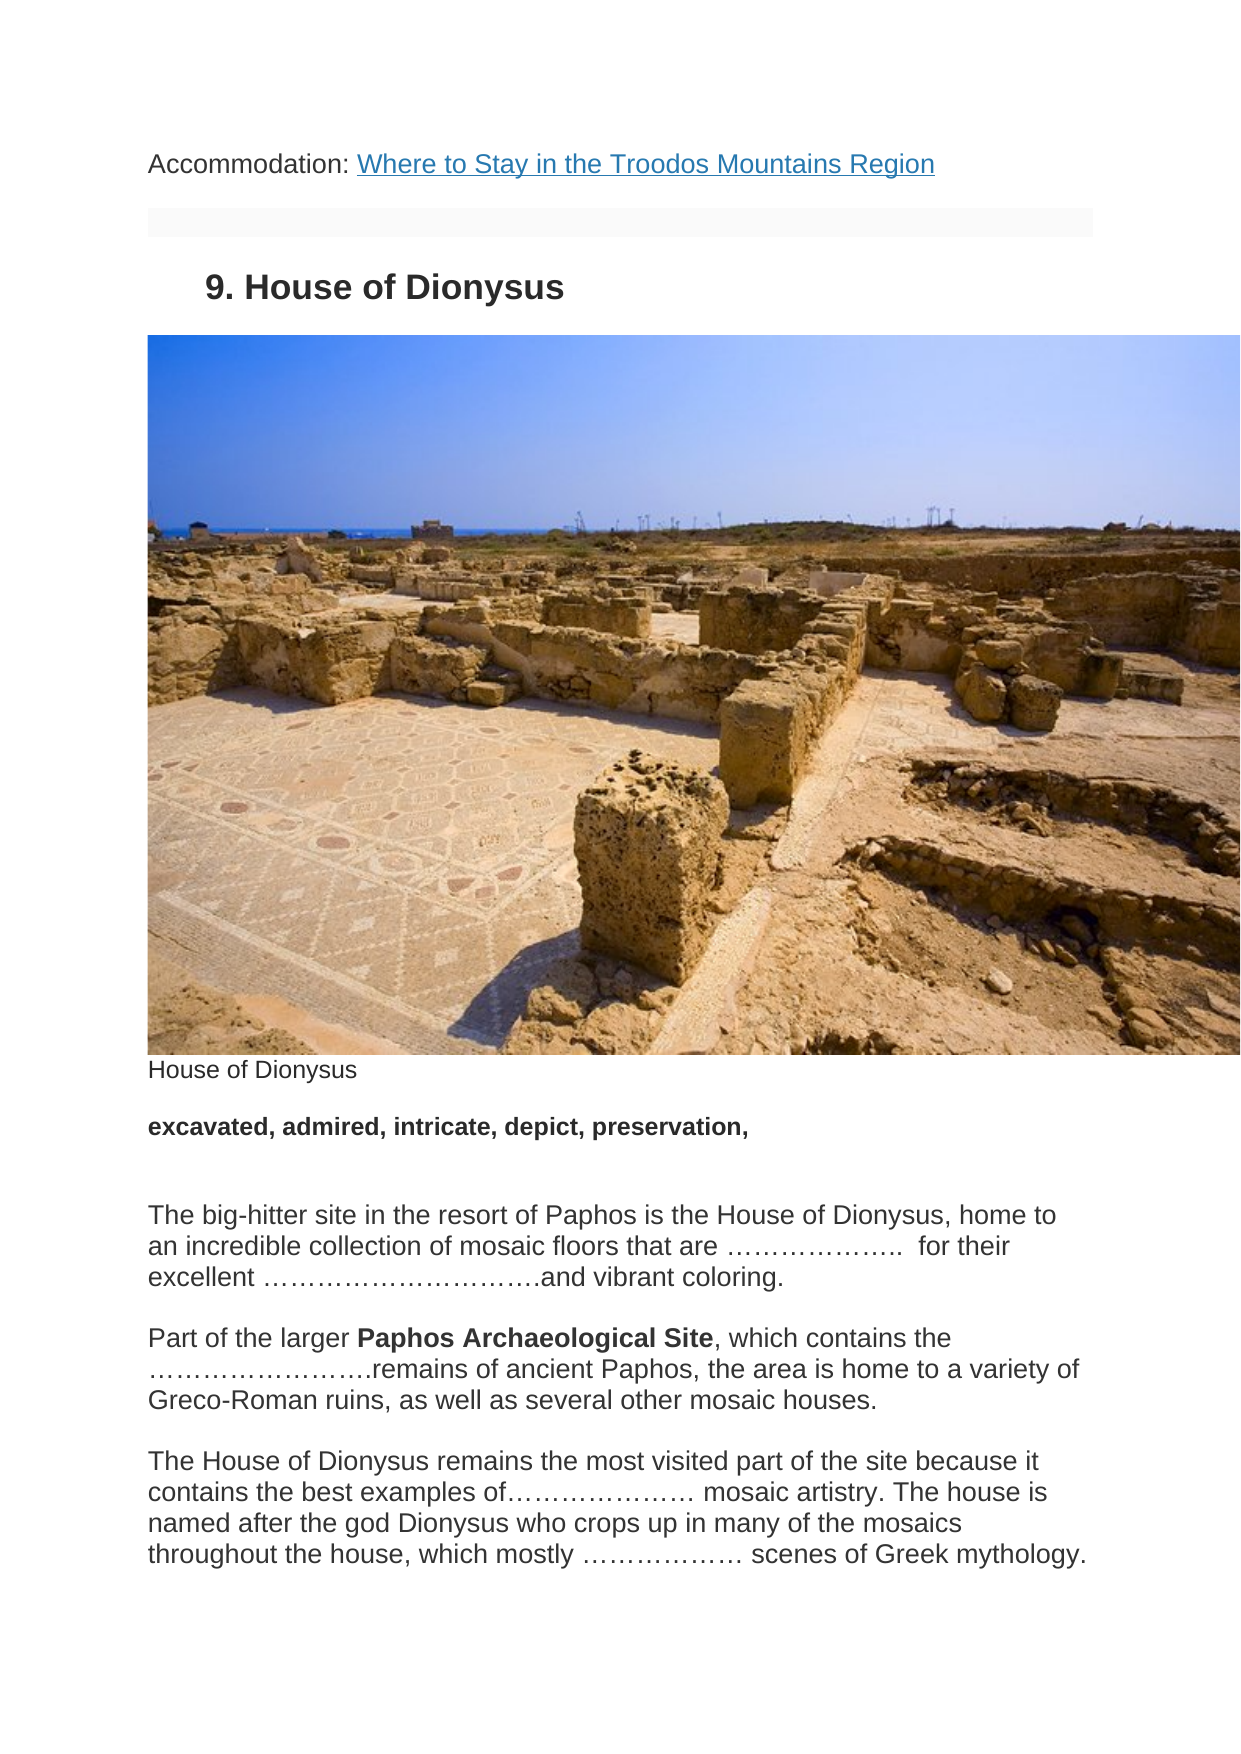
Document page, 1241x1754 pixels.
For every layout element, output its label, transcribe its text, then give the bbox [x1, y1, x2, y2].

text House of Dionysus [148, 1055, 1093, 1083]
picture [147, 335, 1241, 1055]
text The House of Dionysus remains the most visited part of the site because it contains the best examples of………………… mosaic artistry. The house is named after the god Dionysus who crops up in many of the mosaics throughout the house, which mostly ……………… scenes of Greek mythology. [148, 1444, 1093, 1569]
text excavated, admired, intricate, depict, preservation, [148, 1112, 1093, 1141]
text Part of the larger Paphos Archaeological Site, which contains the …………………….remains of ancient Paphos, the area is home to a variety of Greco-Roman ruins, as well as several other mosaic houses. [148, 1322, 1093, 1415]
text Accommodation: Where to Stay in the Troodos Mountains Region [148, 148, 1093, 179]
text The big-hitter site in the resort of Paphos is the House of Dionysus, home to an incredible collection of mosaic floors that are ……………….. for their excellent ………………………….and vibrant coloring. [148, 1199, 1093, 1292]
text 9. House of Dionysus [205, 266, 1093, 307]
